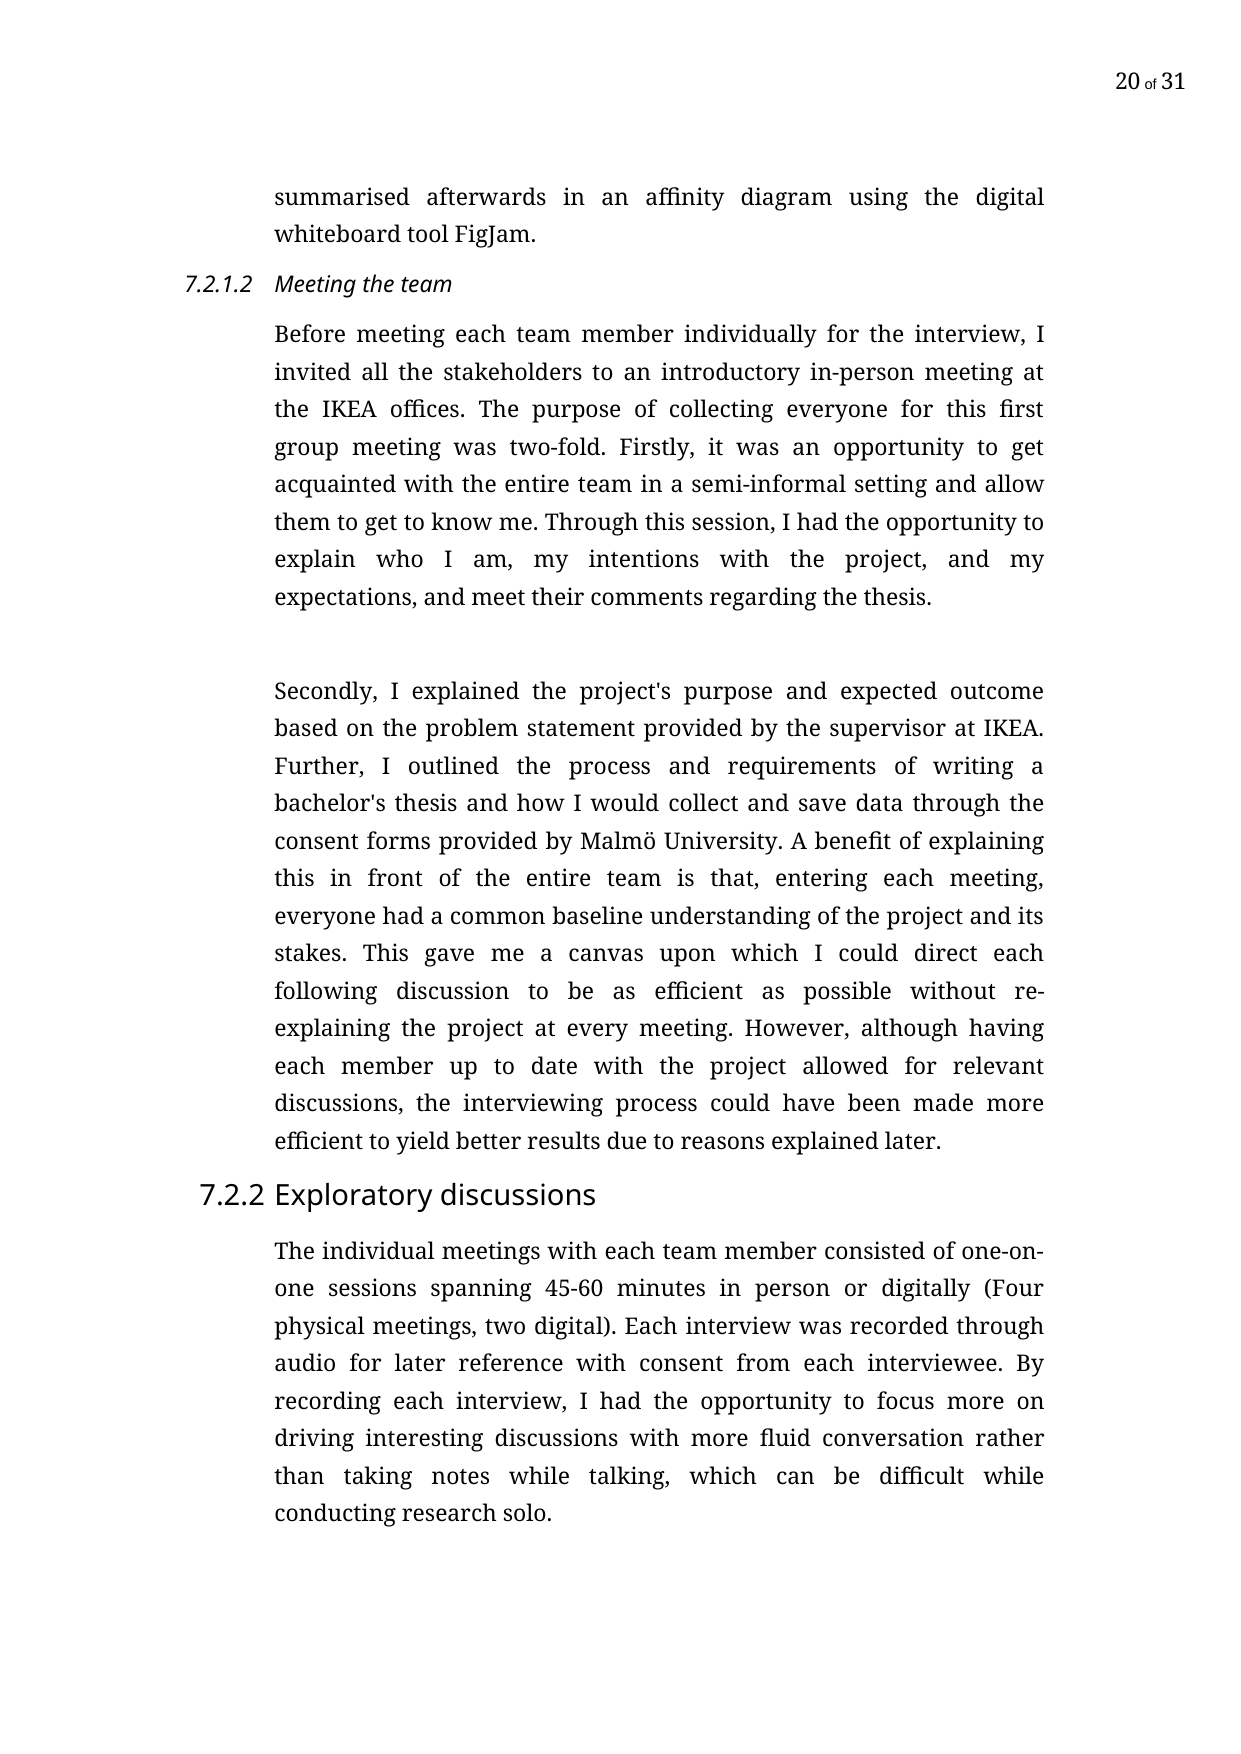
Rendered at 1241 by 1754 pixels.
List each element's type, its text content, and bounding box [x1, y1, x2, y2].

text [274, 181, 1045, 249]
text Before meeting each team member individually for the interview, I invited all the stakeholders to an introductory in-person meeting at the IKEA offices. The purpose of collecting everyone for this first group meeting was two-fold. Firstly, it was an opportunity to get acquainted with the entire team in a semi-informal setting and allow them to get to know me. Through this session, I had the opportunity to explain who I am, my intentions with the project, and my expectations, and meet their comments regarding the thesis. [274, 318, 1045, 612]
text The individual meetings with each team member consisted of one-on-one sessions spanning 45-60 minutes in person or digitally (Four physical meetings, two digital). Each interview was recorded through audio for later reference with consent from each interviewee. By recording each interview, I had the opportunity to focus more on driving interesting discussions with more fluid conversation rather than taking notes while talking, which can be difficult while conducting research solo. [274, 1235, 1045, 1528]
subtitle Meeting the team [184, 268, 1045, 299]
subtitle Exploratory discussions [199, 1175, 1045, 1214]
text Secondly, I explained the project's purpose and expected outcome based on the problem statement provided by the supervisor at IKEA. Further, I outlined the process and requirements of writing a bachelor's thesis and how I would collect and save data through the consent forms provided by Malmö University. A benefit of explaining this in front of the entire team is that, entering each meeting, everyone had a common baseline understanding of the project and its stakes. This gave me a canvas upon which I could direct each following discussion to be as efficient as possible without re-explaining the project at every meeting. However, although having each member up to date with the project allowed for relevant discussions, the interviewing process could have been made more efficient to yield better results due to reasons explained later. [274, 675, 1045, 1156]
